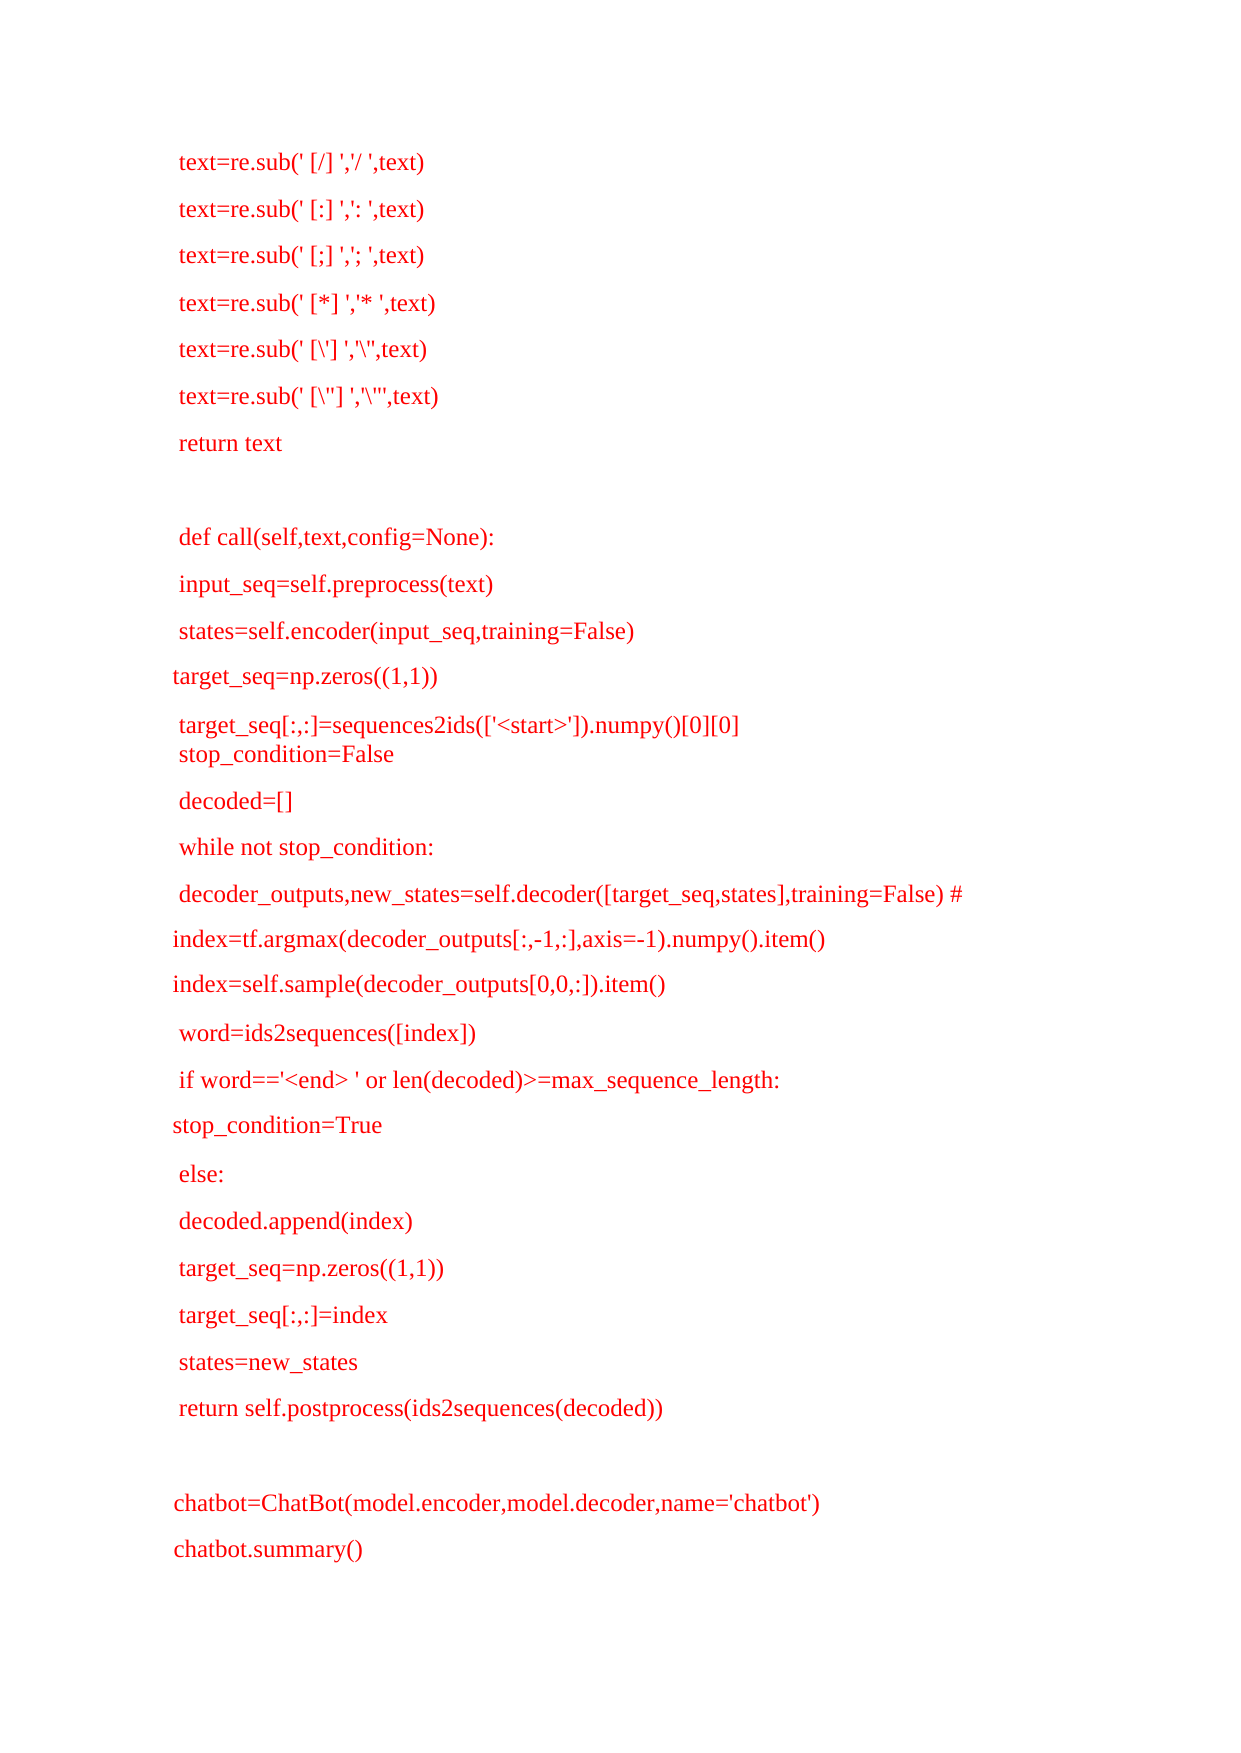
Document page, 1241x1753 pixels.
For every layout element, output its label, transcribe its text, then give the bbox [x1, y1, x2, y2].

text text=re.sub(' [;] ','; ',text) [172, 241, 1216, 269]
text if word=='<end> ' or len(decoded)>=max_sequence_length: stop_condition=True [172, 1066, 849, 1139]
text target_seq[:,:]=sequences2ids(['<start>']).numpy()[0][0] [172, 710, 1216, 739]
text stop_condition=False [172, 739, 1216, 767]
text else: [172, 1159, 1216, 1188]
text chatbot.summary() [173, 1534, 1216, 1563]
text chatbot=ChatBot(model.encoder,model.decoder,name='chatbot') [173, 1488, 1216, 1517]
text decoded.append(index) [172, 1206, 1216, 1235]
text input_seq=self.preprocess(text) [172, 569, 1216, 598]
text text=re.sub(' [:] ',': ',text) [172, 194, 1216, 223]
text decoder_outputs,new_states=self.decoder([target_seq,states],training=False) # index=tf.argmax(decoder_outputs[:,-1,:],axis=-1).numpy().item() index=self.sample(decoder_outputs[0,0,:]).item() [172, 879, 1012, 998]
text text=re.sub(' [*] ','* ',text) [172, 288, 1216, 316]
text text=re.sub(' [\'] ','\'',text) [172, 334, 1216, 363]
text return self.postprocess(ids2sequences(decoded)) [172, 1393, 1216, 1422]
text def call(self,text,config=None): [172, 522, 1216, 551]
text text=re.sub(' [/] ','/ ',text) [172, 147, 1216, 176]
text target_seq[:,:]=index [172, 1300, 1216, 1329]
text target_seq=np.zeros((1,1)) [172, 1253, 1216, 1282]
text decoded=[] [172, 786, 1216, 814]
text states=self.encoder(input_seq,training=False) target_seq=np.zeros((1,1)) [172, 616, 678, 690]
text states=new_states [172, 1347, 1216, 1376]
text return text [172, 428, 1216, 457]
text word=ids2sequences([index]) [172, 1018, 1216, 1047]
text text=re.sub(' [\"] ','\"',text) [172, 381, 1216, 410]
text while not stop_condition: [172, 832, 1216, 861]
